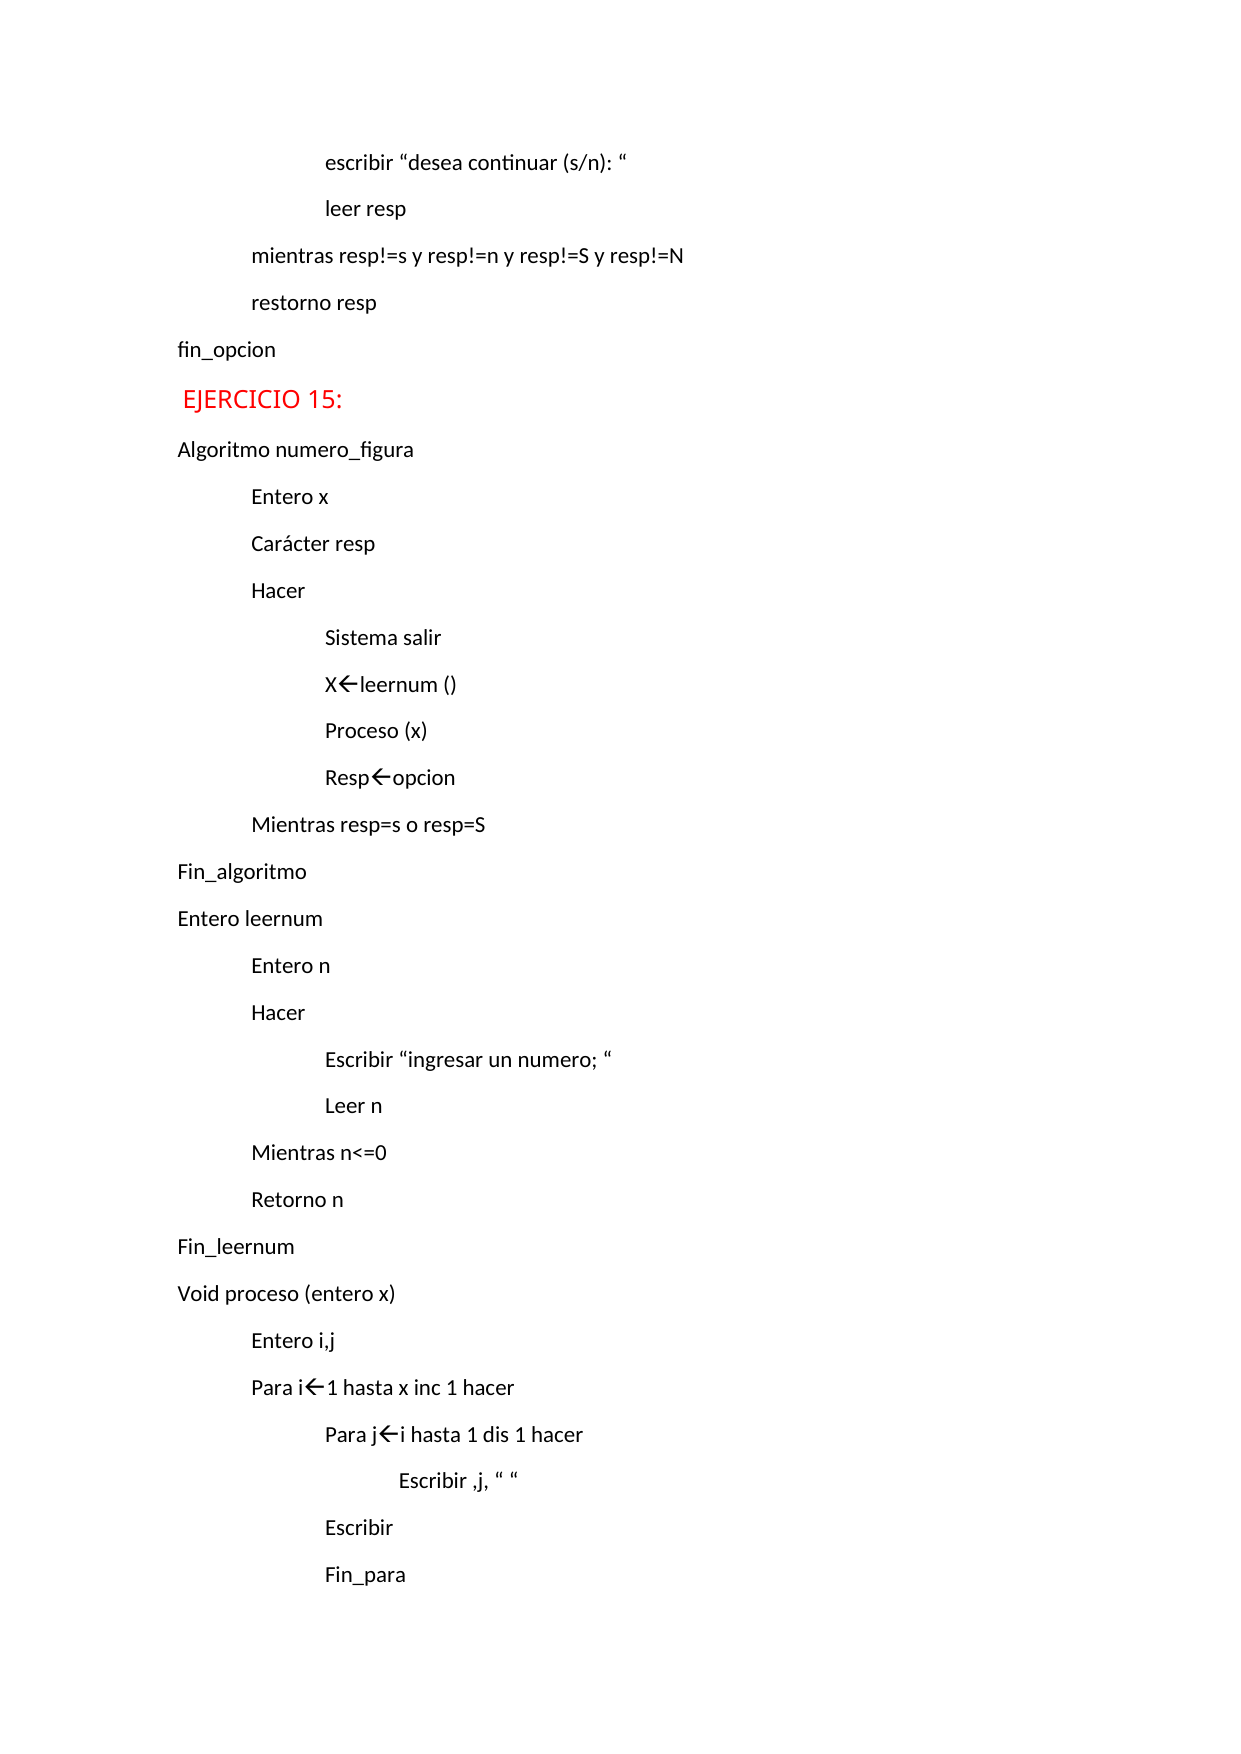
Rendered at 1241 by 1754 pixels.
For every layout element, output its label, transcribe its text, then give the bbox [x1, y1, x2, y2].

text Leer n [177, 1092, 1063, 1120]
text Carácter resp [177, 529, 1063, 557]
text Para ji hasta 1 dis 1 hacer [177, 1420, 1063, 1448]
text Entero x [177, 482, 1063, 510]
text Xleernum () [177, 670, 1063, 698]
text Escribir ,j, “ “ [177, 1467, 1063, 1495]
text Hacer [177, 998, 1063, 1026]
text Hacer [177, 576, 1063, 604]
text Retorno n [177, 1185, 1063, 1213]
text Proceso (x) [177, 717, 1063, 745]
text Entero i,j [177, 1326, 1063, 1354]
text Para i1 hasta x inc 1 hacer [177, 1373, 1063, 1401]
text Fin_leernum [177, 1232, 1063, 1260]
text Sistema salir [177, 623, 1063, 651]
text EJERCICIO 15: [177, 382, 1063, 416]
text Respopcion [177, 763, 1063, 792]
text Algoritmo numero_figura [177, 435, 1063, 463]
text Escribir “ingresar un numero; “ [177, 1045, 1063, 1073]
text leer resp [177, 194, 1063, 222]
text Entero n [177, 951, 1063, 979]
text Void proceso (entero x) [177, 1279, 1063, 1307]
text Mientras resp=s o resp=S [177, 810, 1063, 838]
text Fin_algoritmo [177, 857, 1063, 885]
text Mientras n<=0 [177, 1138, 1063, 1167]
text Entero leernum [177, 904, 1063, 932]
text escribir “desea continuar (s/n): “ [177, 148, 1063, 176]
text fin_opcion [177, 335, 1063, 363]
text restorno resp [177, 288, 1063, 316]
text mientras resp!=s y resp!=n y resp!=S y resp!=N [177, 241, 1063, 269]
text Escribir [177, 1513, 1063, 1542]
text Fin_para [177, 1560, 1063, 1588]
